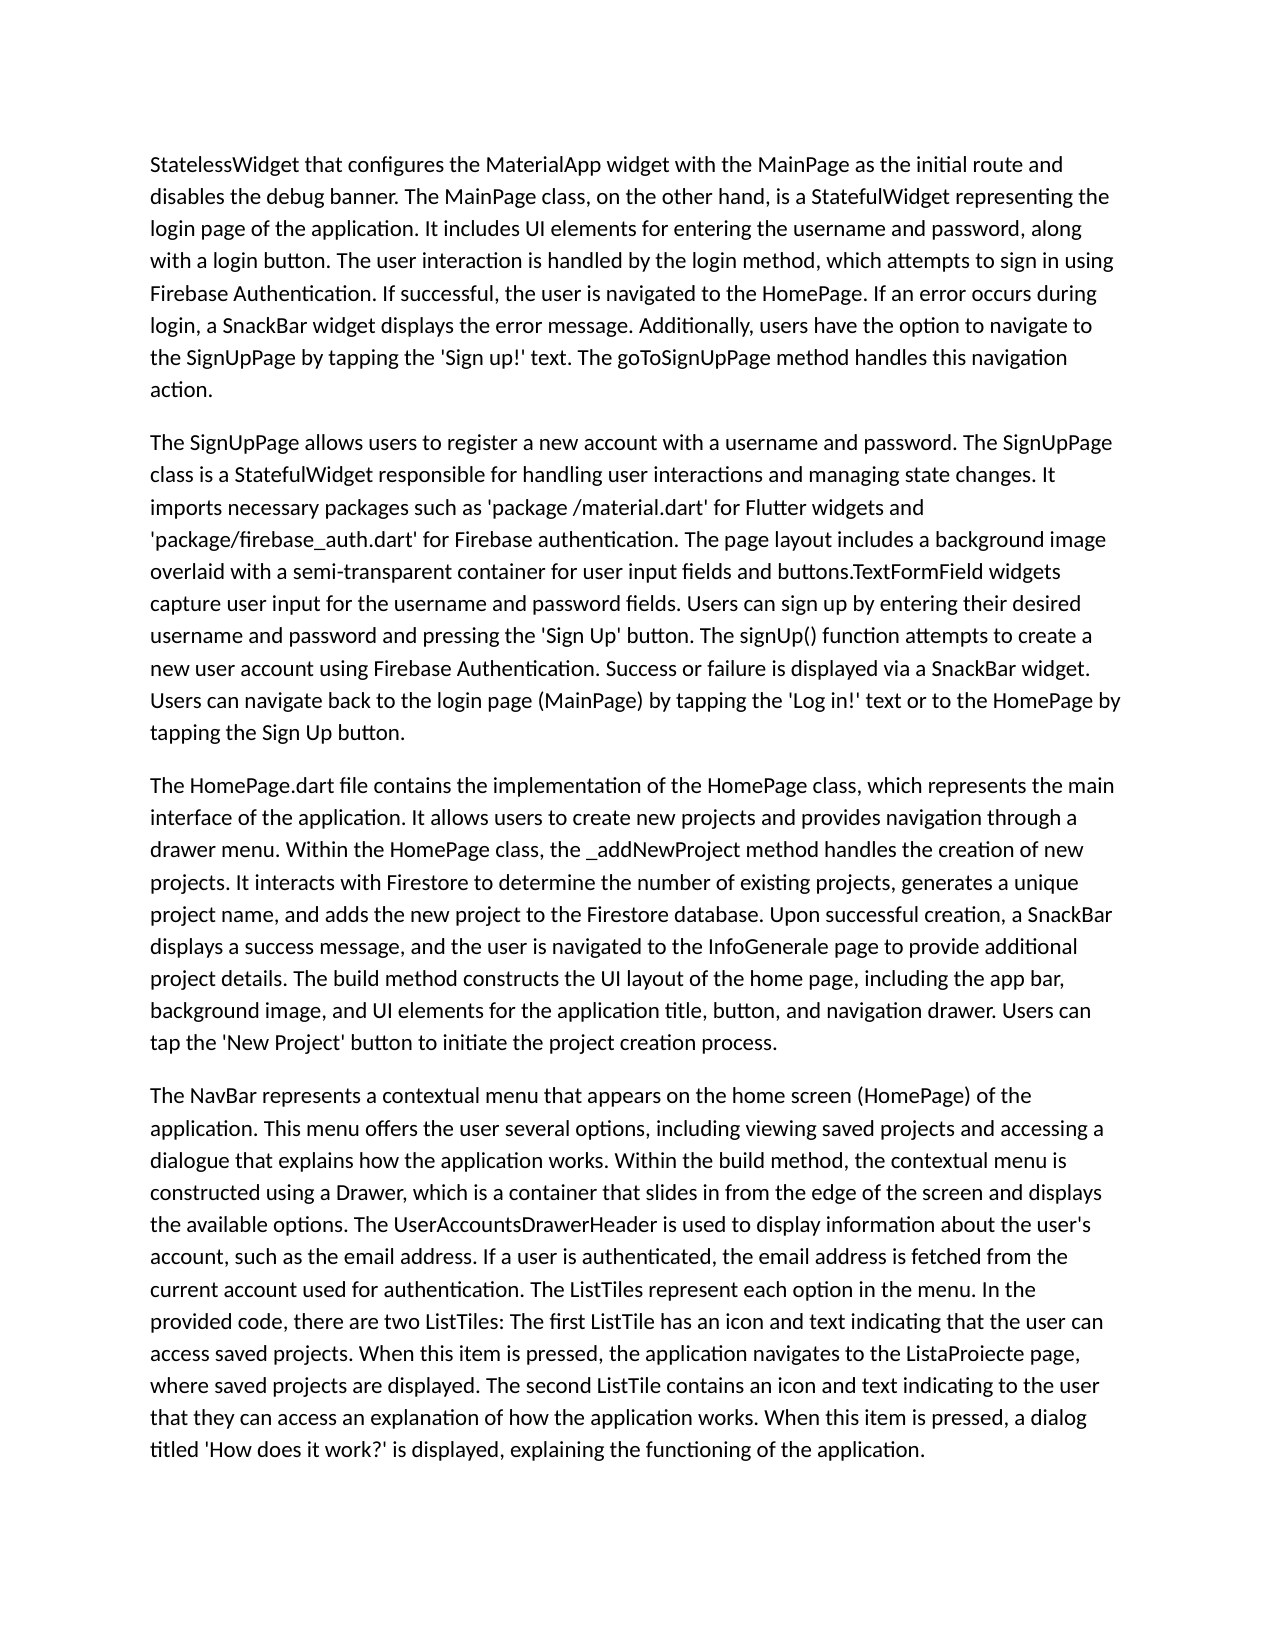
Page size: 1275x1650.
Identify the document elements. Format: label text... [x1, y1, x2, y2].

text The HomePage.dart file contains the implementation of the HomePage class, which represents the main interface of the application. It allows users to create new projects and provides navigation through a drawer menu. Within the HomePage class, the _addNewProject method handles the creation of new projects. It interacts with Firestore to determine the number of existing projects, generates a unique project name, and adds the new project to the Firestore database. Upon successful creation, a SnackBar displays a success message, and the user is navigated to the InfoGenerale page to provide additional project details. The build method constructs the UI layout of the home page, including the app bar, background image, and UI elements for the application title, button, and navigation drawer. Users can tap the 'New Project' button to initiate the project creation process. [150, 771, 1125, 1057]
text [150, 150, 1125, 403]
text The NavBar represents a contextual menu that appears on the home screen (HomePage) of the application. This menu offers the user several options, including viewing saved projects and accessing a dialogue that explains how the application works. Within the build method, the contextual menu is constructed using a Drawer, which is a container that slides in from the edge of the screen and displays the available options. The UserAccountsDrawerHeader is used to display information about the user's account, such as the email address. If a user is authenticated, the email address is fetched from the current account used for authentication. The ListTiles represent each option in the menu. In the provided code, there are two ListTiles: The first ListTile has an icon and text indicating that the user can access saved projects. When this item is pressed, the application navigates to the ListaProiecte page, where saved projects are displayed. The second ListTile contains an icon and text indicating to the user that they can access an explanation of how the application works. When this item is pressed, a dialog titled 'How does it work?' is displayed, explaining the functioning of the application. [150, 1082, 1125, 1464]
text The SignUpPage allows users to register a new account with a username and password. The SignUpPage class is a StatefulWidget responsible for handling user interactions and managing state changes. It imports necessary packages such as 'package /material.dart' for Flutter widgets and 'package/firebase_auth.dart' for Firebase authentication. The page layout includes a background image overlaid with a semi-transparent container for user input fields and buttons.TextFormField widgets capture user input for the username and password fields. Users can sign up by entering their desired username and password and pressing the 'Sign Up' button. The signUp() function attempts to create a new user account using Firebase Authentication. Success or failure is displayed via a SnackBar widget. Users can navigate back to the login page (MainPage) by tapping the 'Log in!' text or to the HomePage by tapping the Sign Up button. [150, 428, 1125, 746]
